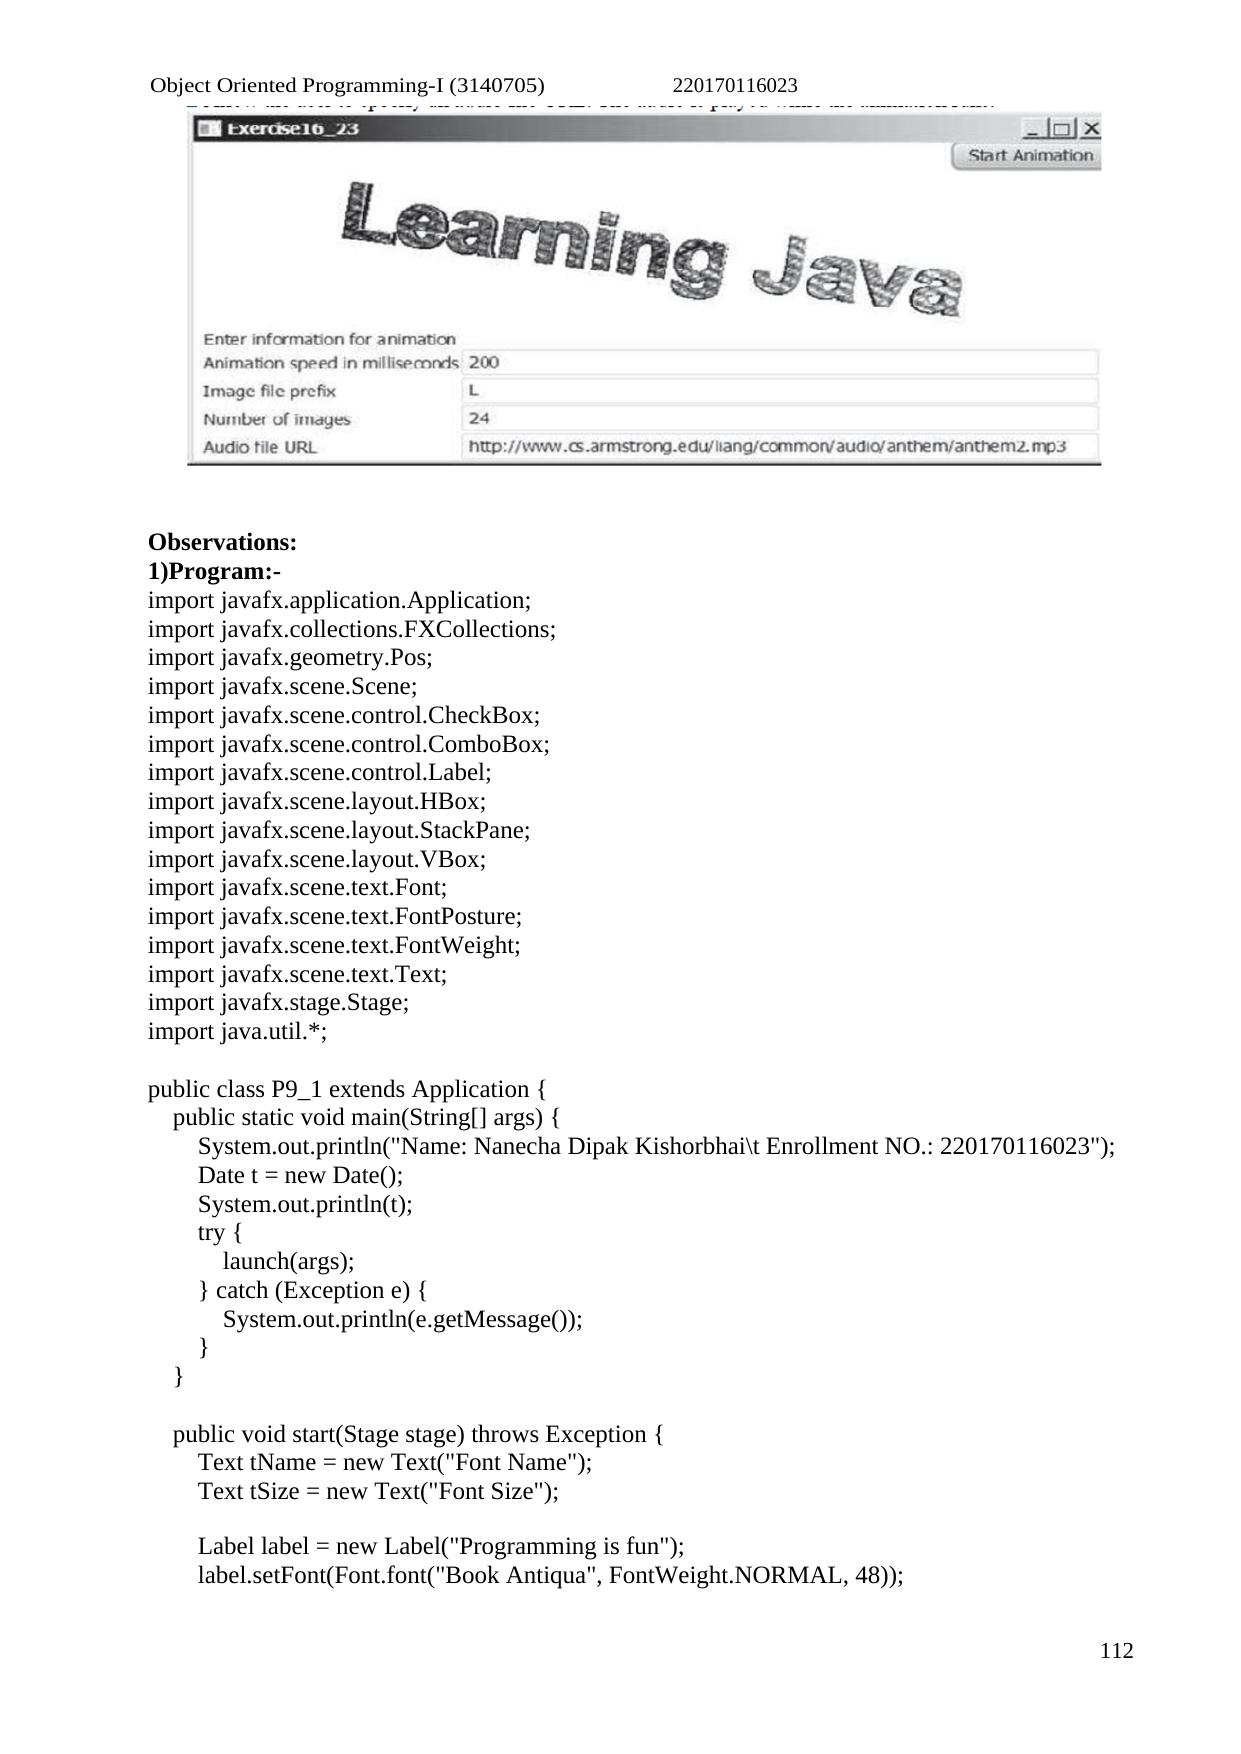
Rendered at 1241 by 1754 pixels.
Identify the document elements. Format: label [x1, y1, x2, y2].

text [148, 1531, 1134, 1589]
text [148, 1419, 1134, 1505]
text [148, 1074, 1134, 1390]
picture [185, 106, 1108, 469]
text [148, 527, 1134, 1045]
